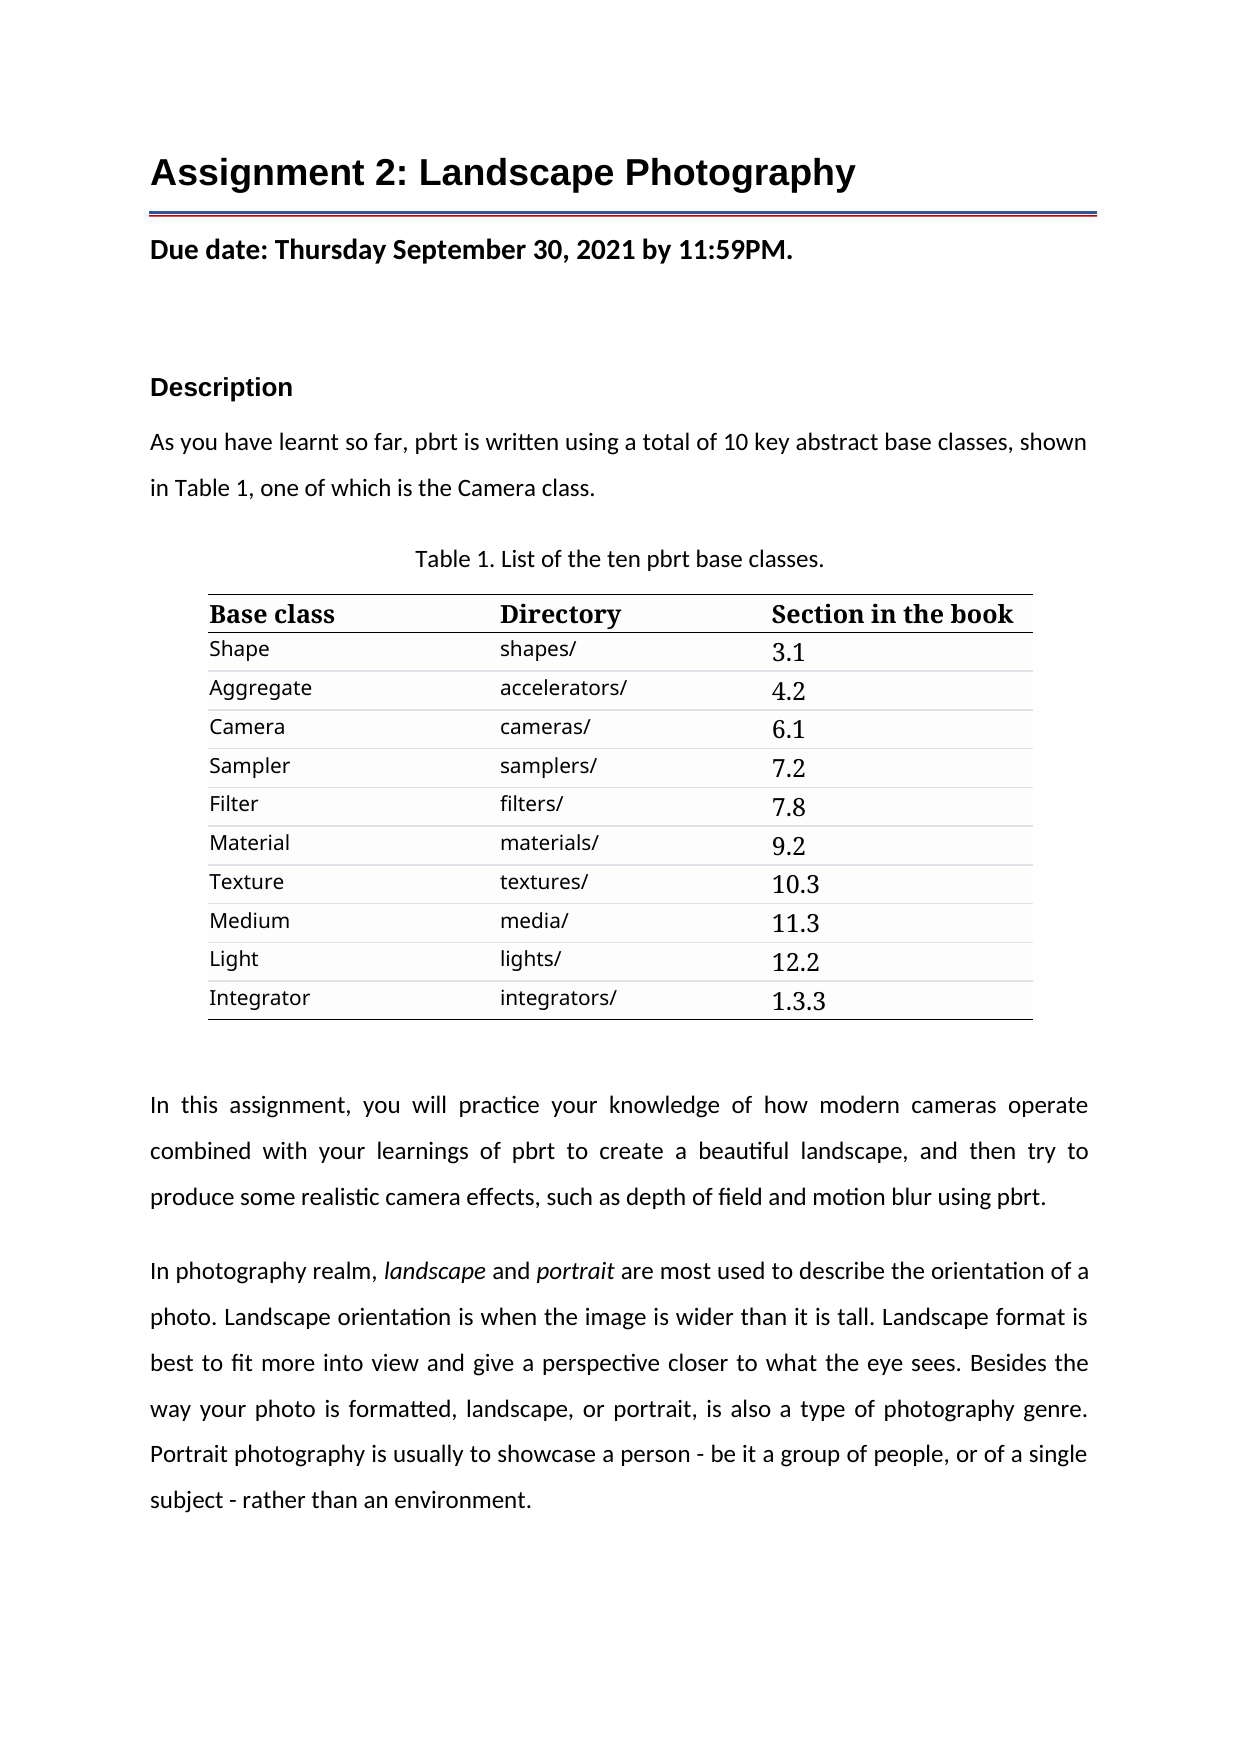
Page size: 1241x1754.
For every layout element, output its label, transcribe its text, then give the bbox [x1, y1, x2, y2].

text In this assignment, you will practice your knowledge of how modern cameras operate combined with your learnings of pbrt to create a beautiful landscape, and then try to produce some realistic camera effects, such as depth of field and motion blur using pbrt. [150, 1089, 1090, 1211]
text Assignment 2: Landscape Photography [150, 150, 1090, 193]
text Table 1. List of the ten pbrt base classes. [150, 543, 1090, 573]
text As you have learnt so far, pbrt is written using a total of 10 key abstract base classes, shown in Table 1, one of which is the Camera class. [150, 427, 1090, 503]
table_cell lights/ [498, 943, 770, 980]
table_cell filters/ [498, 788, 770, 825]
table_cell Material [208, 827, 498, 864]
text In photography realm, landscape and portrait are most used to describe the orientation of a photo. Landscape orientation is when the image is wider than it is tall. Landscape format is best to fit more into view and give a perspective closer to what the eye sees. Besides the way your photo is formatted, landscape, or portrait, is also a type of photography genre. Portrait photography is usually to showcase a person - be it a group of people, or of a single subject - rather than an environment. [150, 1256, 1090, 1515]
table_cell 9.2 [770, 827, 1033, 864]
table_cell media/ [498, 904, 770, 941]
text Due date: Thursday September 30, 2021 by 11:59PM. [150, 231, 1090, 267]
table_cell samplers/ [498, 749, 770, 786]
table_cell materials/ [498, 827, 770, 864]
table_header Section in the book [770, 595, 1033, 632]
table_cell 7.8 [770, 788, 1033, 825]
table_cell 11.3 [770, 904, 1033, 941]
table_cell integrators/ [498, 982, 770, 1019]
table_cell textures/ [498, 866, 770, 903]
table_cell Camera [208, 711, 498, 748]
table_cell cameras/ [498, 711, 770, 748]
subtitle Description [150, 372, 1090, 402]
table_cell Medium [208, 904, 498, 941]
table_cell 4.2 [770, 672, 1033, 709]
table_cell accelerators/ [498, 672, 770, 709]
table_cell Filter [208, 788, 498, 825]
table_header Directory [498, 595, 770, 632]
table_cell 1.3.3 [770, 982, 1033, 1019]
table_cell Integrator [208, 982, 498, 1019]
table_cell Sampler [208, 749, 498, 786]
table_cell 6.1 [770, 711, 1033, 748]
table_cell 12.2 [770, 943, 1033, 980]
table_cell 7.2 [770, 749, 1033, 786]
table_cell Aggregate [208, 672, 498, 709]
table_cell Light [208, 943, 498, 980]
table_cell Texture [208, 866, 498, 903]
table_header Base class [208, 595, 498, 632]
table_cell Shape [208, 633, 498, 670]
table_cell 10.3 [770, 866, 1033, 903]
table_cell 3.1 [770, 633, 1033, 670]
table_cell shapes/ [498, 633, 770, 670]
